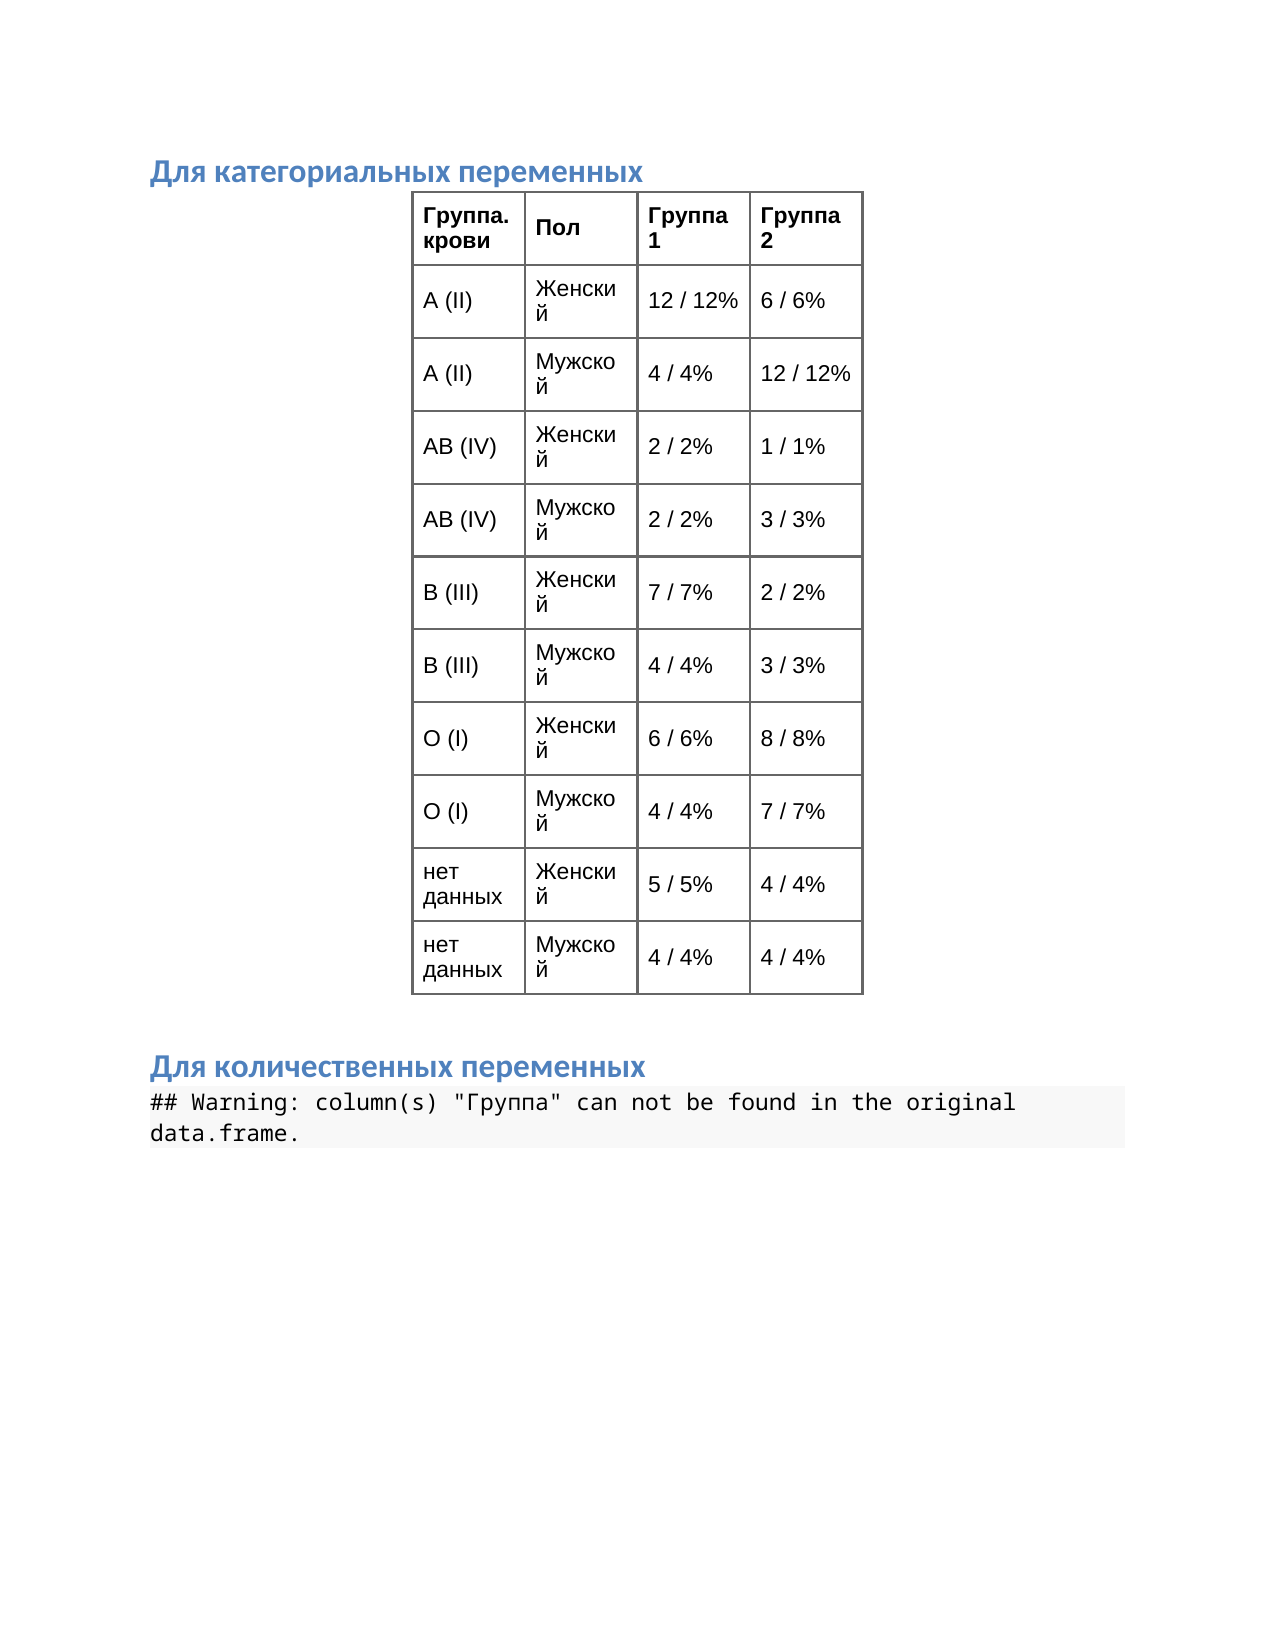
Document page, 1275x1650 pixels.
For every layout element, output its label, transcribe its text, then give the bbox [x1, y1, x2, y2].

table_cell AB (IV) [414, 412, 524, 482]
table_cell 3 / 3% [751, 485, 861, 555]
table_cell 3 / 3% [751, 630, 861, 701]
table_cell 12 / 12% [639, 266, 749, 337]
table_cell B (III) [414, 558, 524, 628]
table_cell O (I) [414, 703, 524, 774]
table_cell B (III) [414, 630, 524, 701]
table_cell Женский [526, 558, 636, 628]
table_cell 5 / 5% [639, 849, 749, 920]
table_cell Мужской [526, 922, 636, 993]
table_cell O (I) [414, 776, 524, 847]
table_cell AB (IV) [414, 485, 524, 555]
table_cell A (II) [414, 339, 524, 409]
table_cell 1 / 1% [751, 412, 861, 482]
table_cell A (II) [414, 266, 524, 337]
table_cell Мужской [526, 776, 636, 847]
table_cell 4 / 4% [751, 922, 861, 993]
table_header Пол [526, 193, 636, 264]
table_cell 2 / 2% [639, 412, 749, 482]
table_cell нет данных [414, 849, 524, 920]
table_cell 12 / 12% [751, 339, 861, 409]
table_cell 8 / 8% [751, 703, 861, 774]
table_cell 6 / 6% [751, 266, 861, 337]
table_cell Мужской [526, 630, 636, 701]
subtitle Для категориальных переменных [150, 150, 1125, 191]
text ## Warning: column(s) "Группа" can not be found in the original data.frame. [150, 1086, 1125, 1148]
table_cell 2 / 2% [751, 558, 861, 628]
table_cell 7 / 7% [751, 776, 861, 847]
table_header Группа 1 [639, 193, 749, 264]
table_cell 2 / 2% [639, 485, 749, 555]
table_cell Мужской [526, 339, 636, 409]
table_cell 4 / 4% [639, 630, 749, 701]
table_cell 6 / 6% [639, 703, 749, 774]
table_cell Женский [526, 703, 636, 774]
table_cell 4 / 4% [639, 776, 749, 847]
table_cell Женский [526, 412, 636, 482]
table_cell Женский [526, 849, 636, 920]
table_cell 4 / 4% [639, 922, 749, 993]
table_cell 7 / 7% [639, 558, 749, 628]
table_header Группа 2 [751, 193, 861, 264]
table_header Группа.крови [414, 193, 524, 264]
table_cell Мужской [526, 485, 636, 555]
table_cell Женский [526, 266, 636, 337]
table_cell 4 / 4% [639, 339, 749, 409]
table_cell 4 / 4% [751, 849, 861, 920]
subtitle Для количеcтвенных переменных [150, 1045, 1125, 1086]
table_cell нет данных [414, 922, 524, 993]
